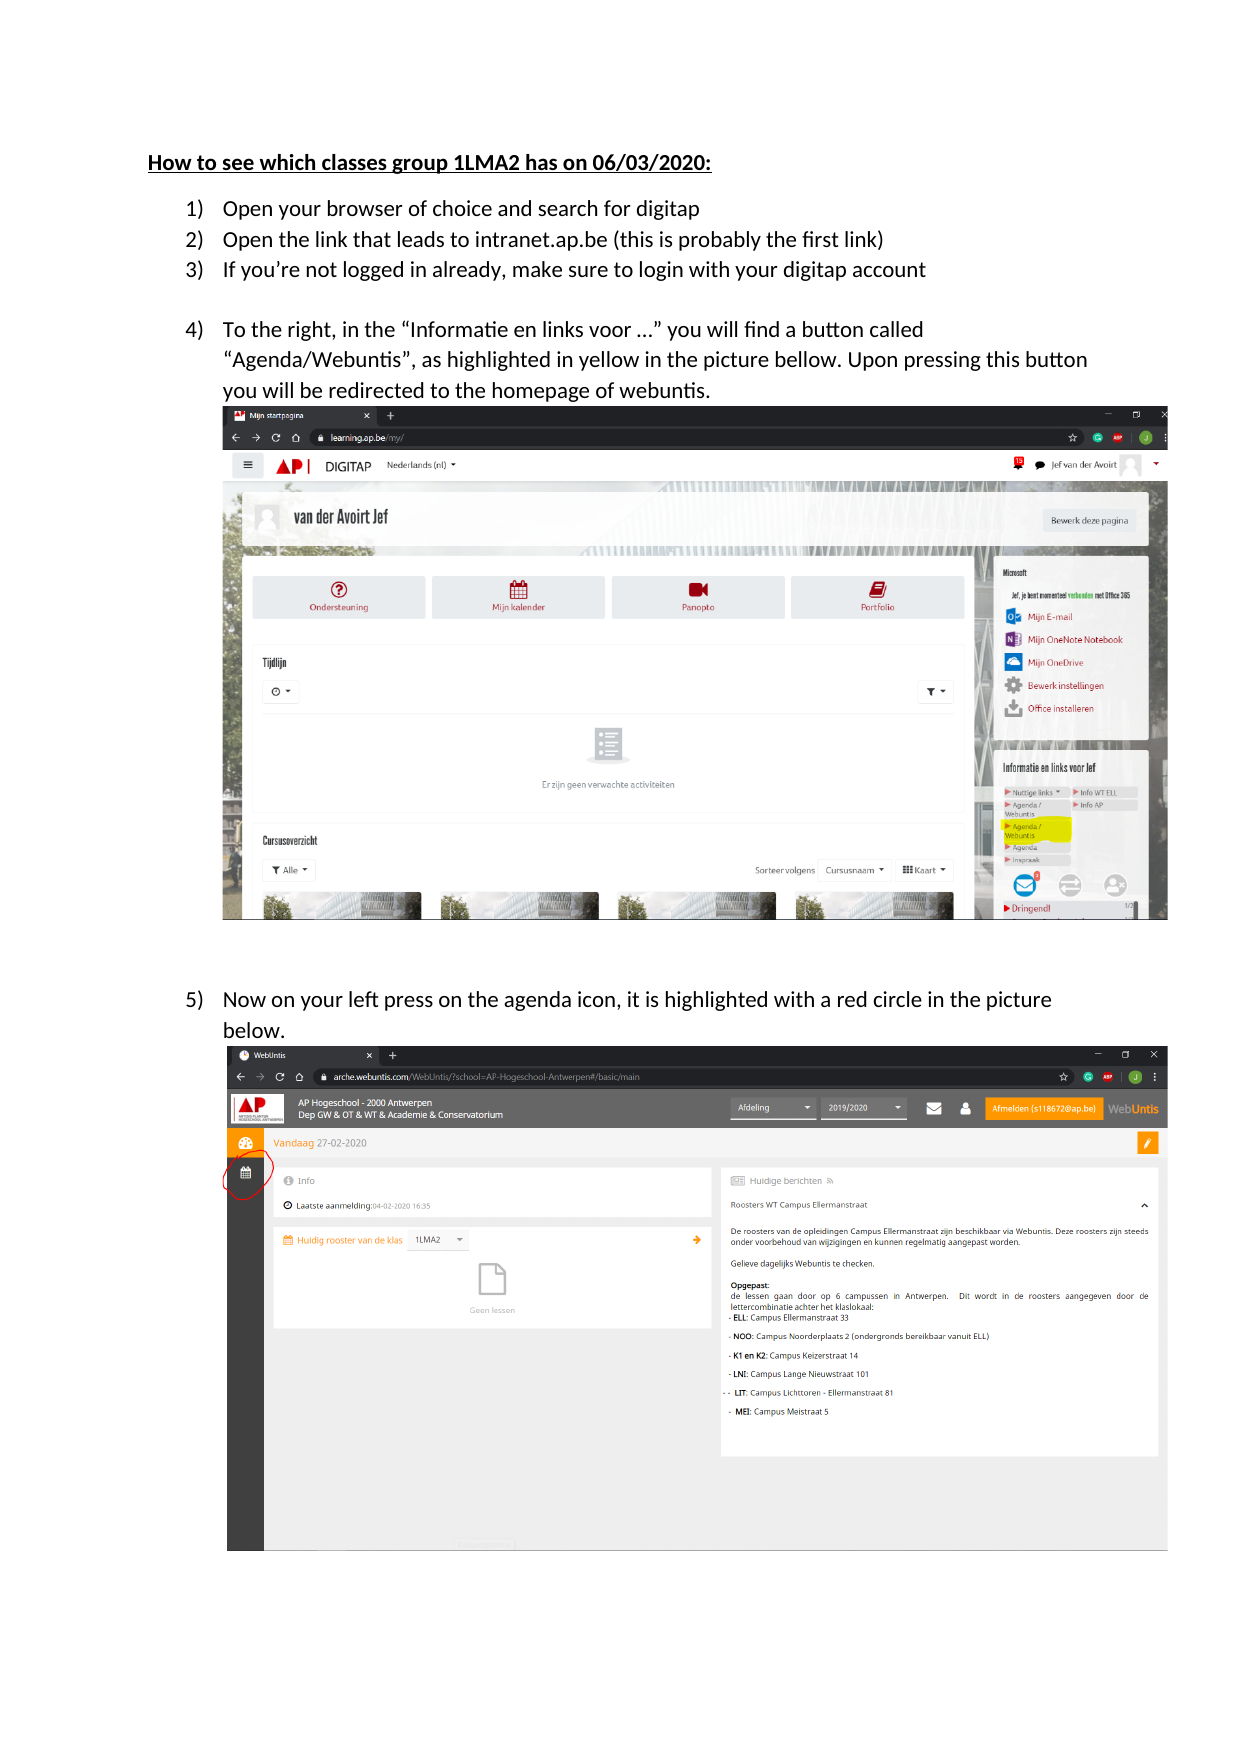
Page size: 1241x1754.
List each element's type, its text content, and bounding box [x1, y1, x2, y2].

text How to see which classes group 1LMA2 has on 06/03/2020: [148, 148, 1093, 176]
list If you’re not logged in already, make sure to login with your digitap account [185, 255, 1093, 283]
picture [222, 1046, 1168, 1551]
picture [222, 406, 1168, 920]
list Open your browser of choice and search for digitap [185, 194, 1093, 222]
list Open the link that leads to intranet.ap.be (this is probably the first link) [185, 225, 1093, 253]
list Now on your left press on the agenda icon, it is highlighted with a red circle in the picture below. [185, 986, 1093, 1044]
